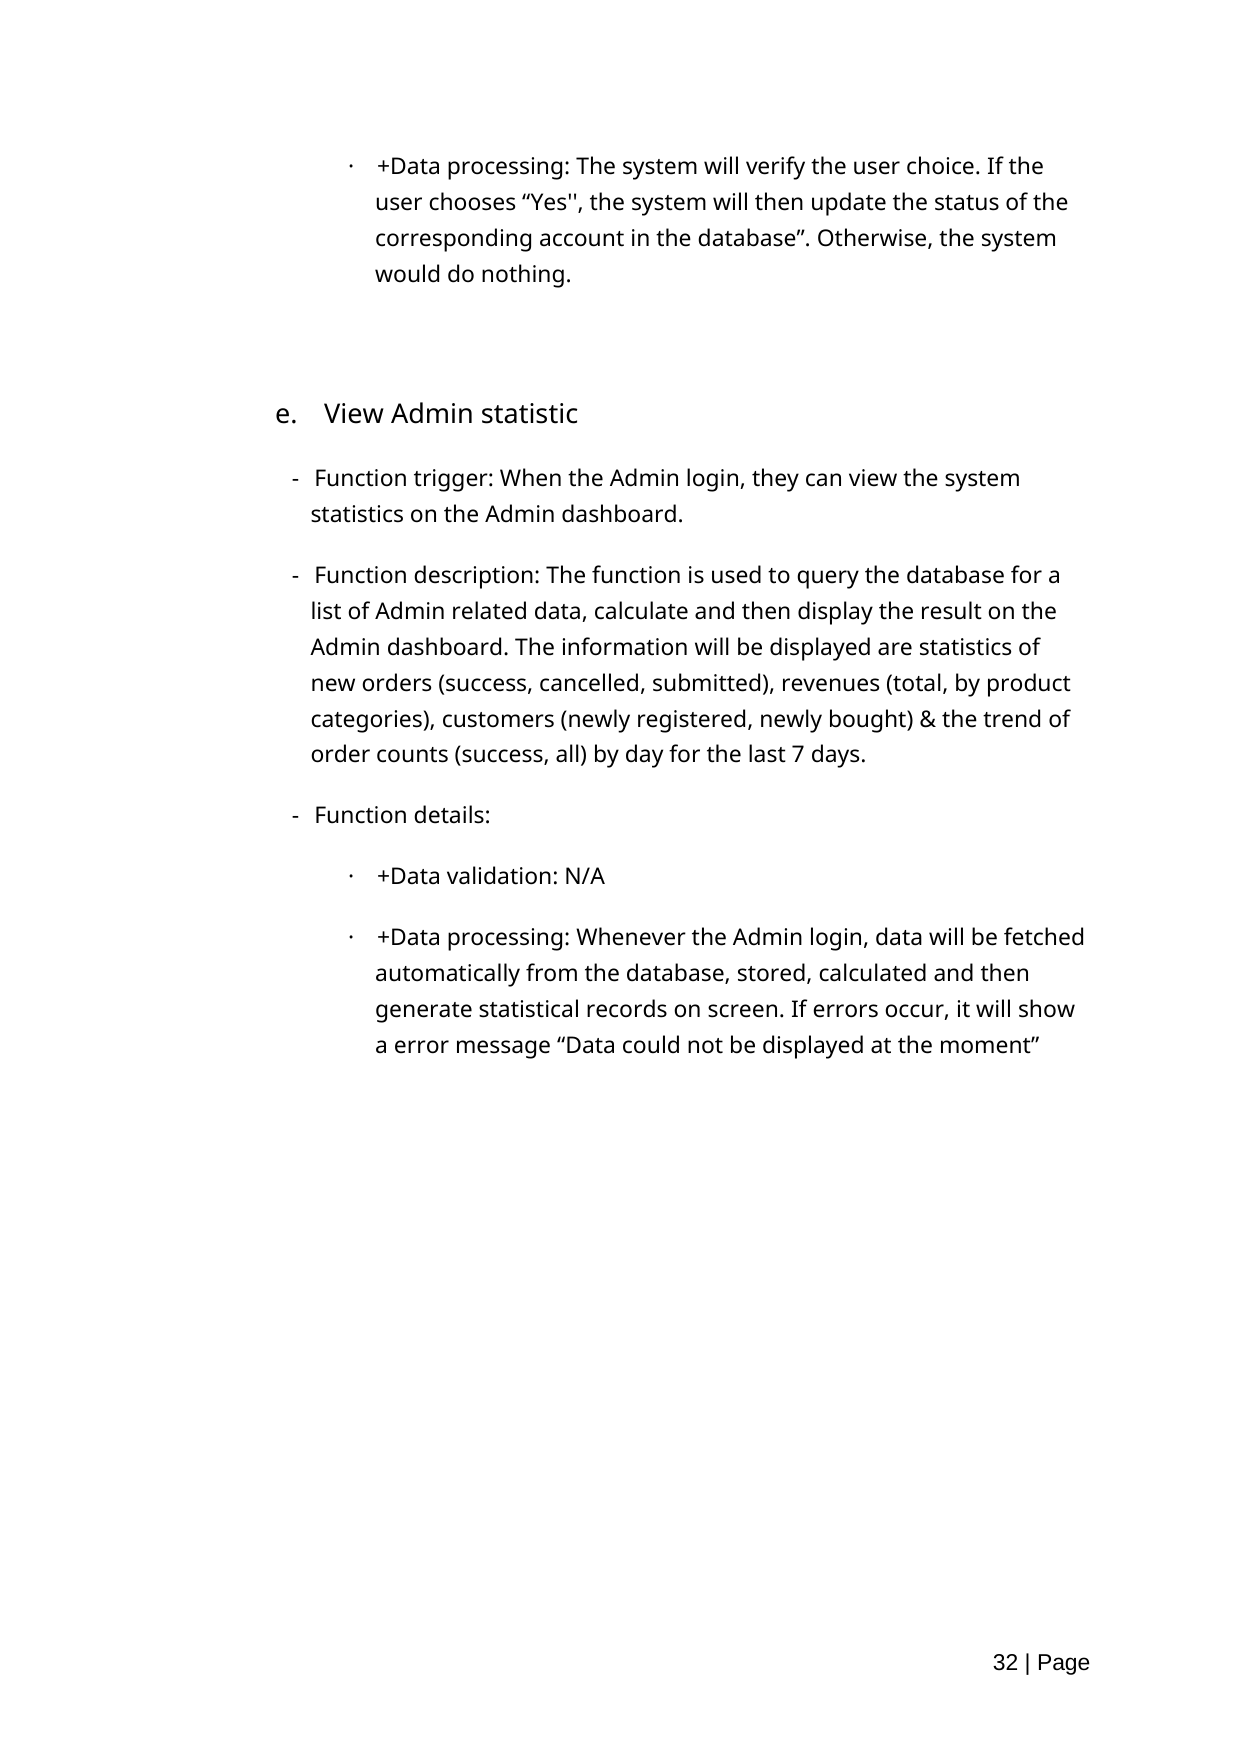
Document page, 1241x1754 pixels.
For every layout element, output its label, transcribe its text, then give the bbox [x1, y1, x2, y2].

text - Function details: [292, 799, 1090, 831]
text · +Data validation: N/A [348, 860, 1090, 892]
text - Function description: The function is used to query the database for a list of Admin related data, calculate and then display the result on the Admin dashboard. The information will be displayed are statistics of new orders (success, cancelled, submitted), revenues (total, by product categories), customers (newly registered, newly bought) & the trend of order counts (success, all) by day for the last 7 days. [292, 559, 1090, 770]
text · +Data processing: The system will verify the user choice. If the user chooses “Yes'', the system will then update the status of the corresponding account in the database”. Otherwise, the system would do nothing. [348, 150, 1090, 289]
text - Function trigger: When the Admin login, they can view the system statistics on the Admin dashboard. [292, 462, 1090, 529]
subtitle e. View Admin statistic [275, 394, 1090, 431]
text · +Data processing: Whenever the Admin login, data will be fetched automatically from the database, stored, calculated and then generate statistical records on screen. If errors occur, it will show a error message “Data could not be displayed at the moment” [348, 921, 1090, 1060]
